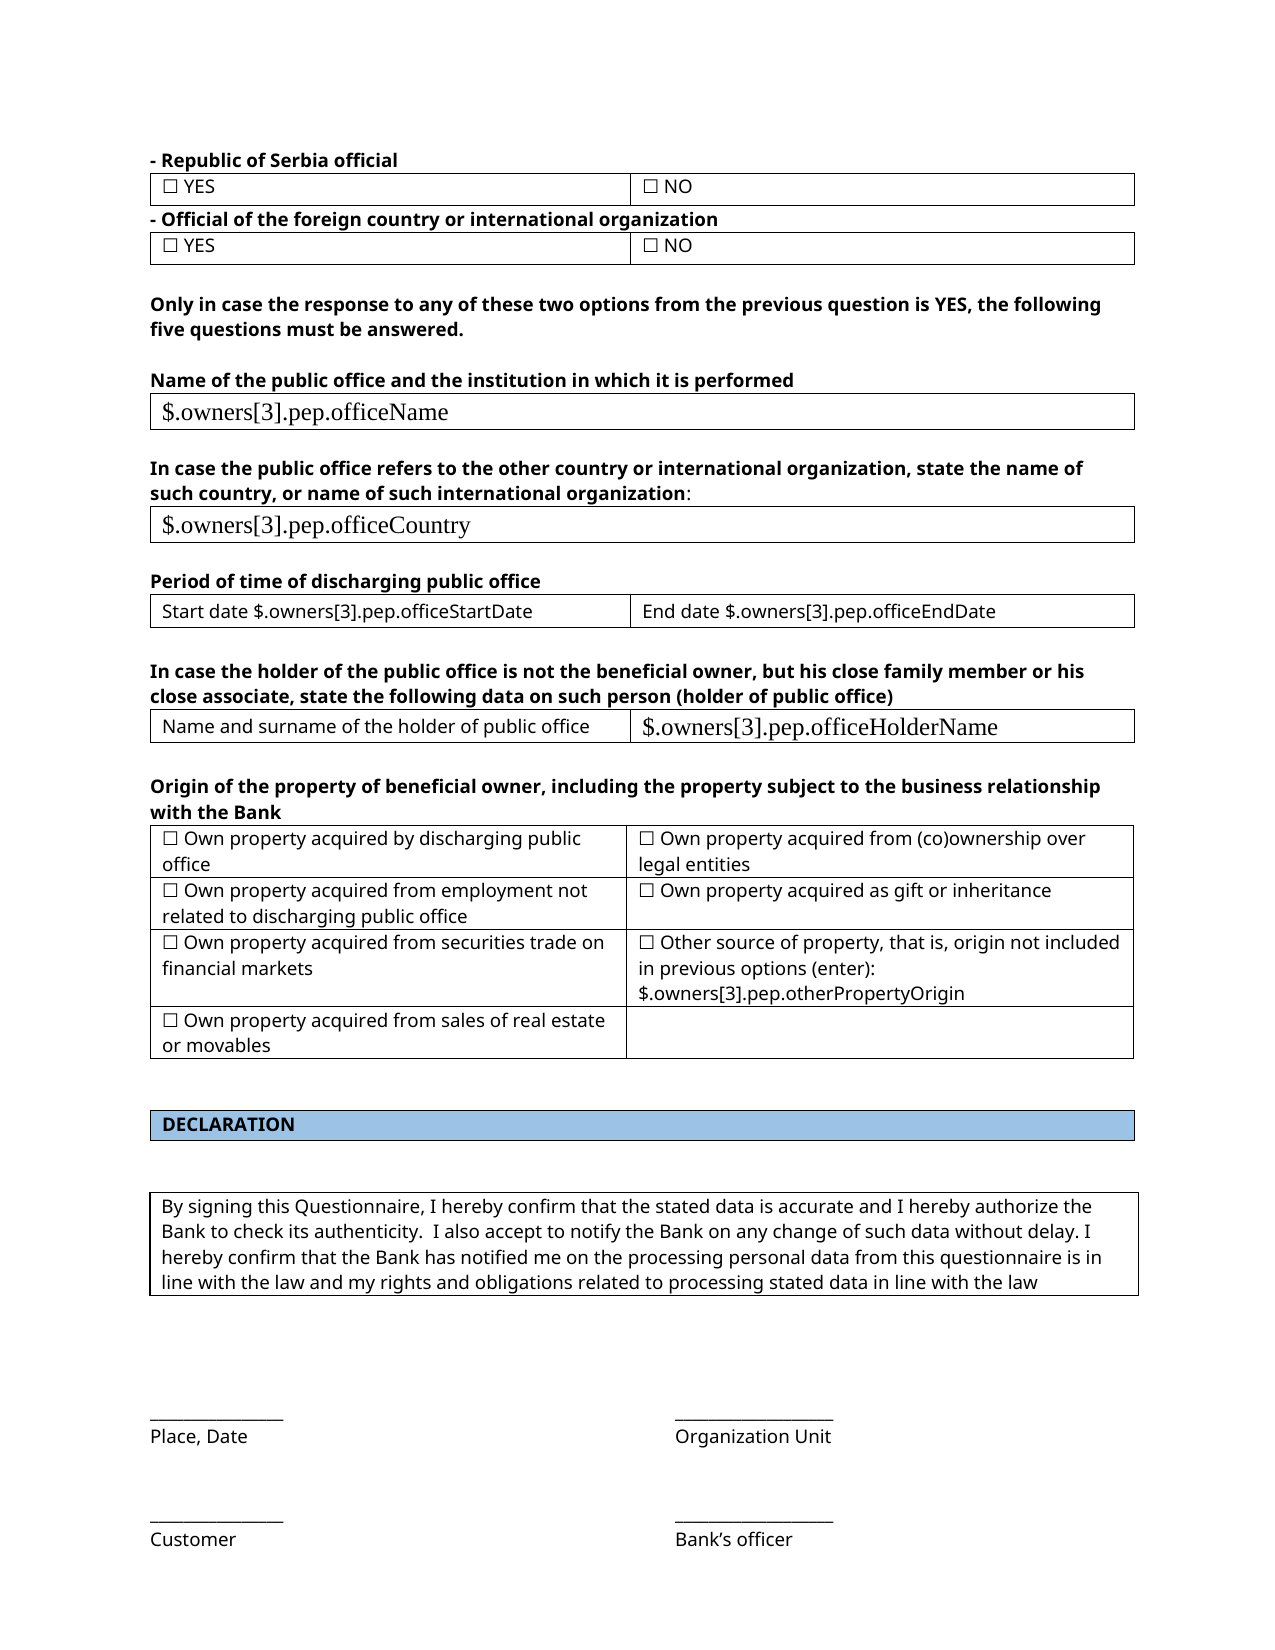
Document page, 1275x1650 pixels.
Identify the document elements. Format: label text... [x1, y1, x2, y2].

text - Official of the foreign country or international organization [150, 206, 1125, 232]
table_cell Own property acquired from securities trade on financial markets [151, 930, 626, 1006]
table_header YES [151, 174, 630, 205]
table_header Own property acquired from (co)ownership over legal entities [627, 826, 1133, 877]
table_header NO [631, 174, 1134, 205]
text Origin of the property of beneficial owner, including the property subject to the business relationship with the Bank [150, 773, 1125, 824]
table_header NO [631, 233, 1134, 264]
text ________________ ___________________ [150, 1398, 1125, 1424]
text Customer Bank’s officer [150, 1526, 1125, 1551]
text Name of the public office and the institution in which it is performed [150, 367, 1125, 393]
table_header Name and surname of the holder of public office [151, 710, 630, 742]
text Period of time of discharging public office [150, 568, 1125, 594]
table_header End date [631, 595, 1134, 627]
table_header DECLARATION [151, 1111, 1134, 1140]
table_cell Own property acquired from sales of real estate or movables [151, 1007, 626, 1058]
text In case the holder of the public office is not the beneficial owner, but his close family member or his close associate, state the following data on such person (holder of public office) [150, 658, 1125, 709]
table_cell Other source of property, that is, origin not included in previous options (enter): [627, 930, 1133, 1006]
table_cell [627, 1007, 1133, 1058]
text In case the public office refers to the other country or international organization, state the name of such country, or name of such international organization: [150, 455, 1125, 506]
text Place, Date Organization Unit [150, 1424, 1125, 1449]
text Only in case the response to any of these two options from the previous question is YES, the following five questions must be answered. [150, 291, 1125, 342]
table_cell Own property acquired from employment not related to discharging public office [151, 878, 626, 929]
table_header Start date [151, 595, 630, 627]
text - Republic of Serbia official [150, 147, 1125, 172]
table_cell Own property acquired as gift or inheritance [627, 878, 1133, 929]
table_header Own property acquired by discharging public office [151, 826, 626, 877]
text ________________ ___________________ [150, 1500, 1125, 1526]
table_header YES [151, 233, 630, 264]
table_header By signing this Questionnaire, I hereby confirm that the stated data is accurate and I hereby authorize the Bank to check its authenticity. I also accept to notify the Bank on any change of such data without delay. I hereby confirm that the Bank has notified me on the processing personal data from this questionnaire is in line with the law and my rights and obligations related to processing stated data in line with the law [151, 1193, 1138, 1295]
